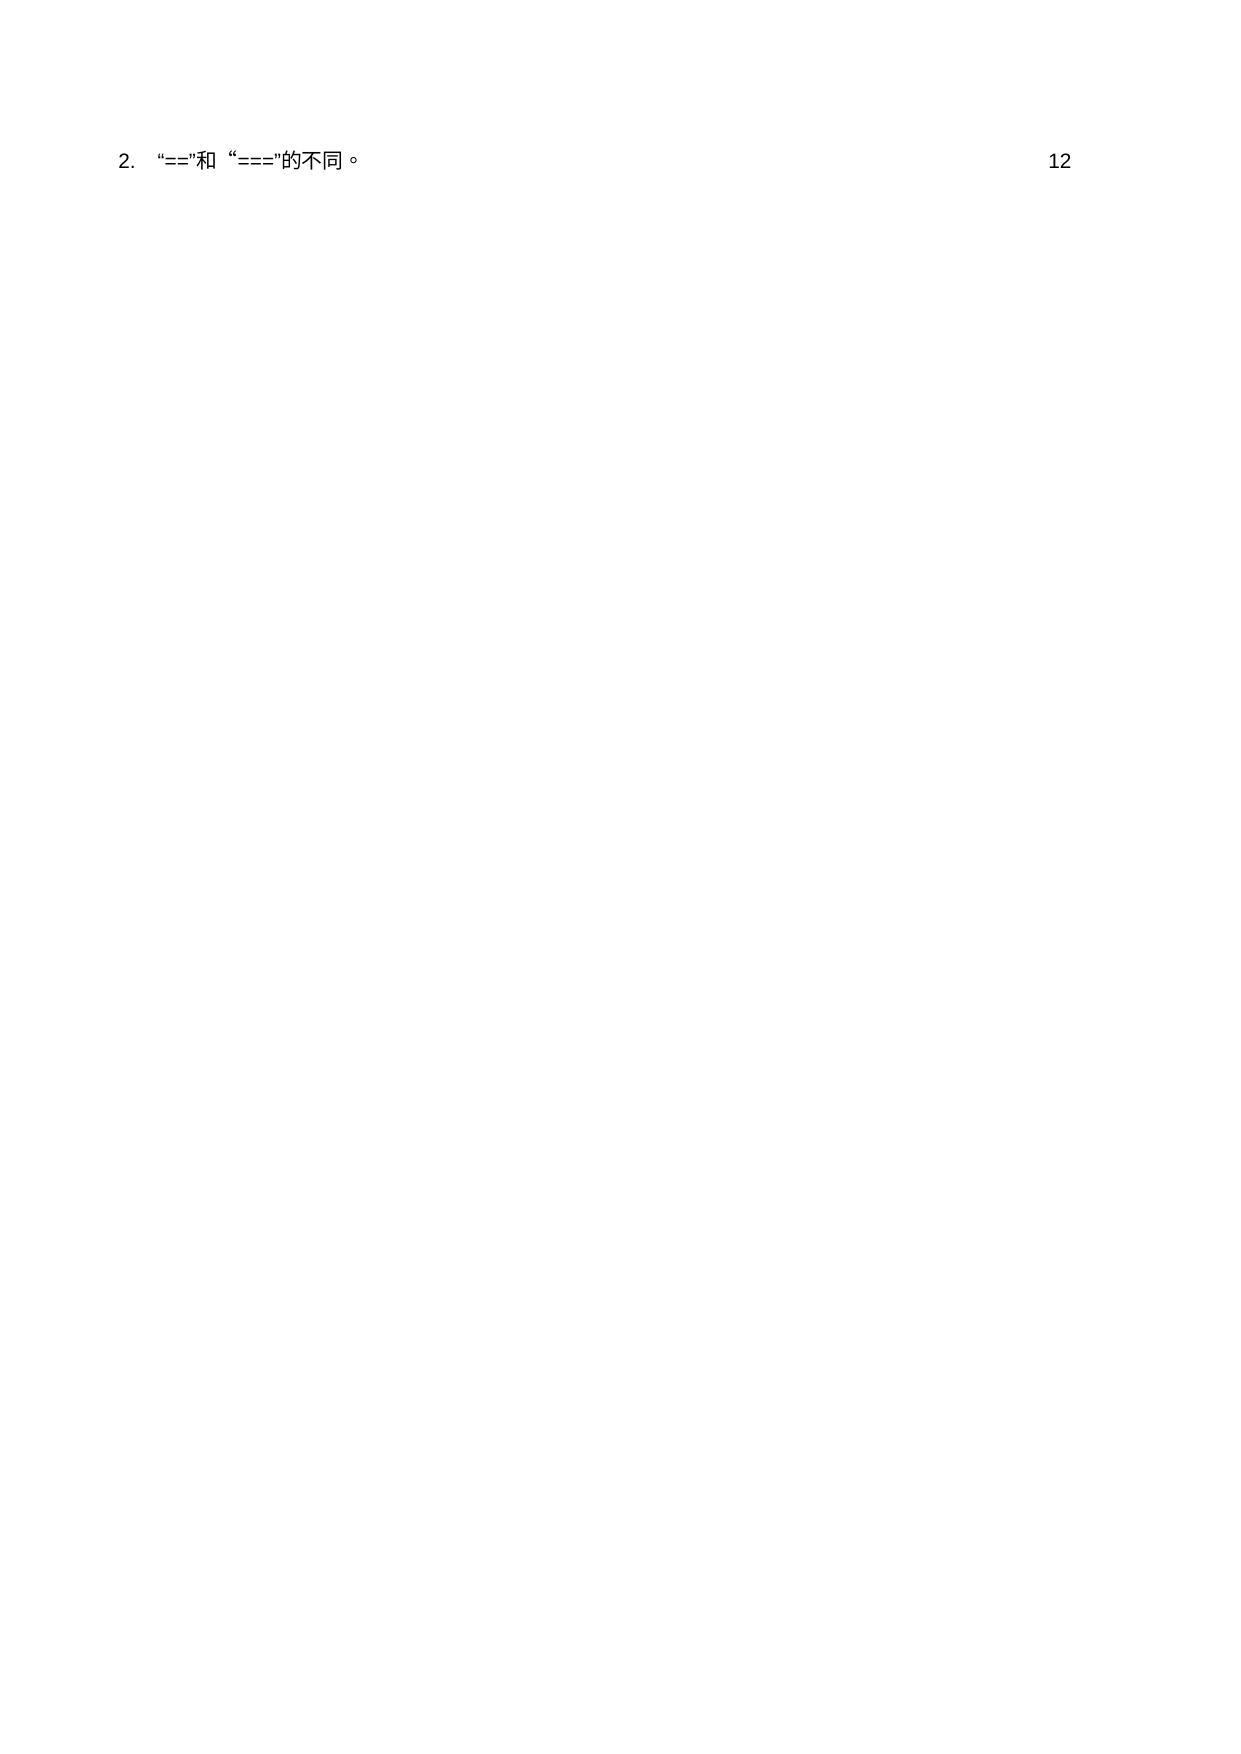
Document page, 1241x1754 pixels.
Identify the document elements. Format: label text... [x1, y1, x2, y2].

list “==”和“===”的不同。 12 [118, 144, 1122, 175]
